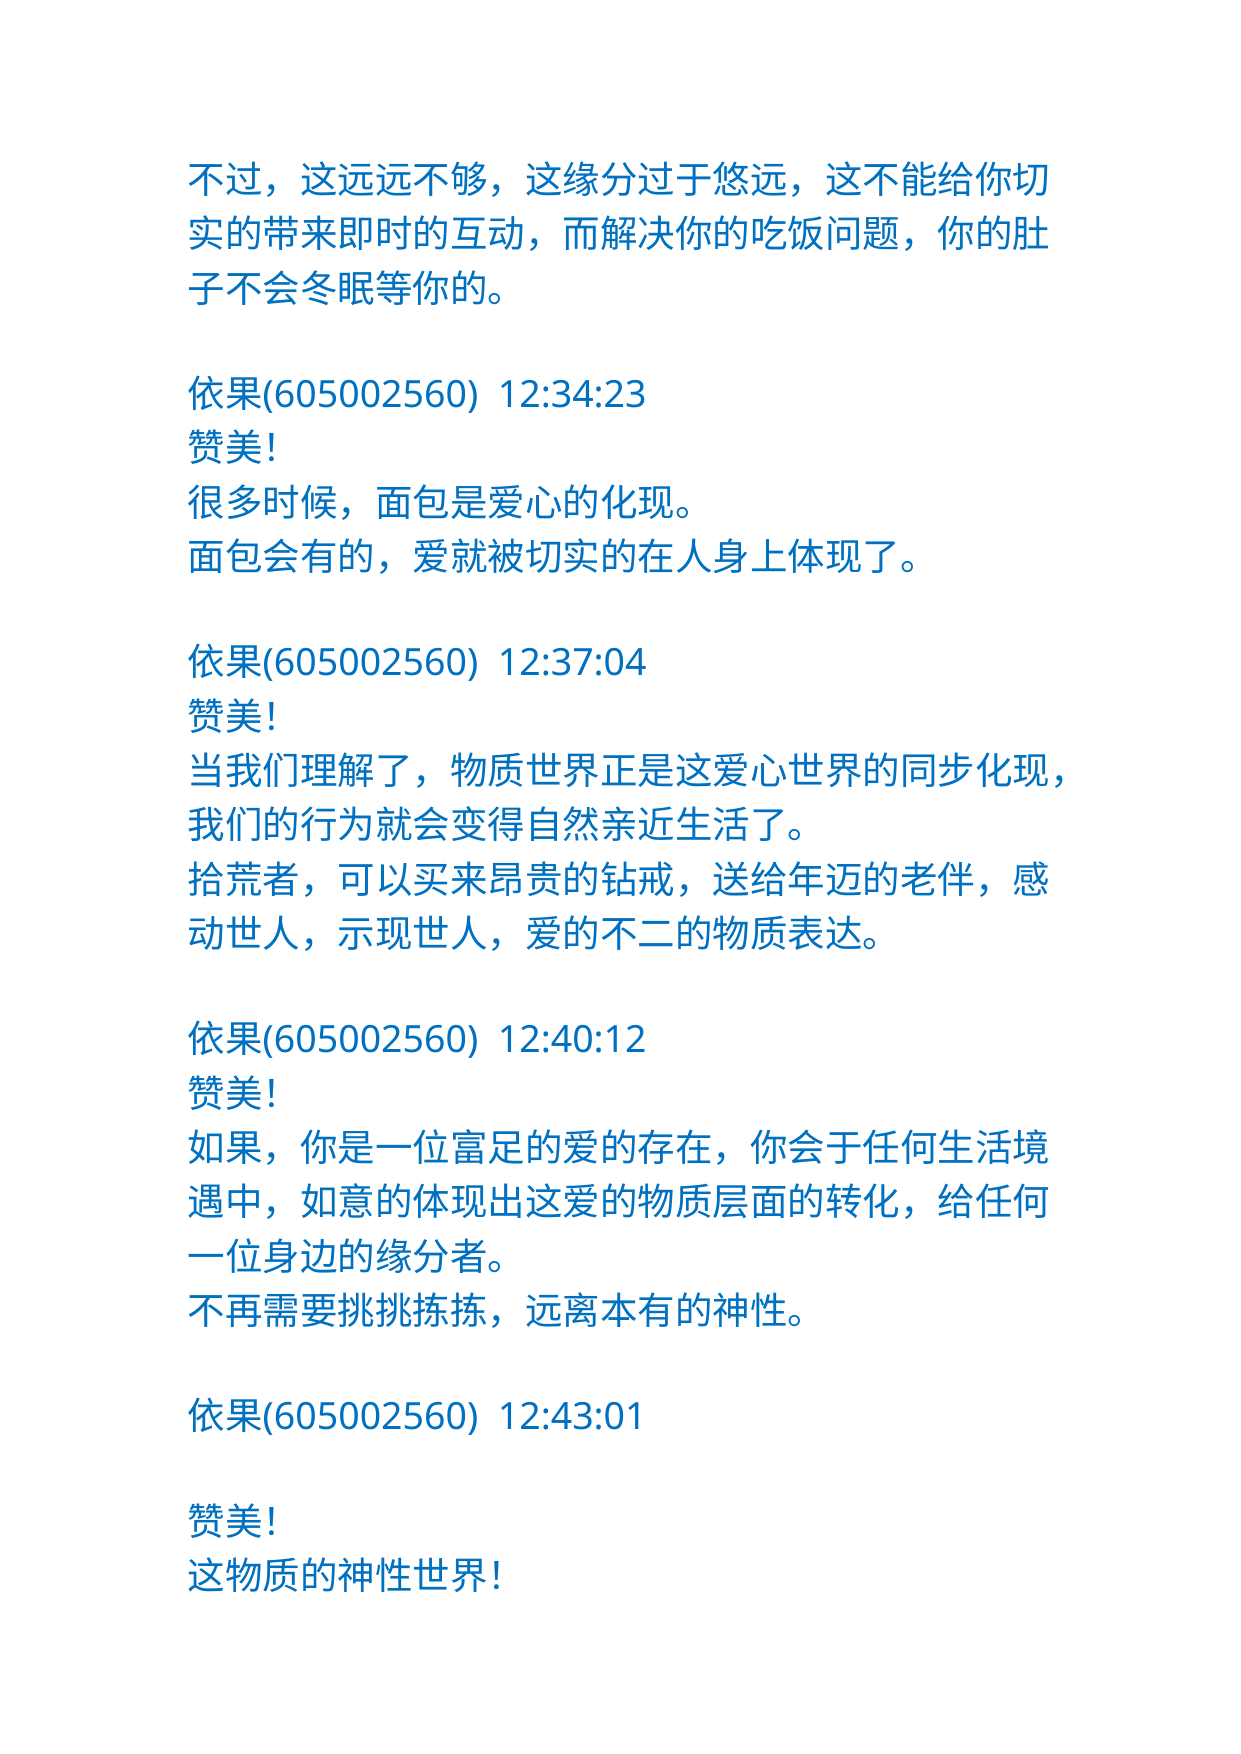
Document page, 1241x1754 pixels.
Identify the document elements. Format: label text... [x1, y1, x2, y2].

text 依果(605002560) 12:37:04 赞美！ [187, 632, 1053, 741]
text 依果(605002560) 12:34:23 [187, 313, 1053, 418]
text 依果(605002560) 12:43:01 [187, 1335, 1053, 1440]
text 如果，你是一位富足的爱的存在，你会于任何生活境遇中，如意的体现出这爱的物质层面的转化，给任何一位身边的缘分者。 [187, 1118, 1053, 1281]
text 这物质的神性世界！ [187, 1546, 1053, 1600]
text 很多时候，面包是爱心的化现。 [187, 473, 1053, 527]
text 拾荒者，可以买来昂贵的钻戒，送给年迈的老伴，感动世人，示现世人，爱的不二的物质表达。 [187, 849, 1053, 958]
text 不过，这远远不够，这缘分过于悠远，这不能给你切实的带来即时的互动，而解决你的吃饭问题，你的肚子不会冬眠等你的。 [187, 150, 1053, 313]
text 赞美！ [187, 418, 1053, 473]
text 面包会有的，爱就被切实的在人身上体现了。 [187, 527, 1053, 581]
text 不再需要挑挑拣拣，远离本有的神性。 [187, 1281, 1053, 1335]
text 赞美！ [187, 1063, 1053, 1118]
text 赞美！ [187, 1491, 1053, 1546]
text 当我们理解了，物质世界正是这爱心世界的同步化现，我们的行为就会变得自然亲近生活了。 [187, 741, 1053, 849]
text 依果(605002560) 12:40:12 [187, 958, 1053, 1063]
